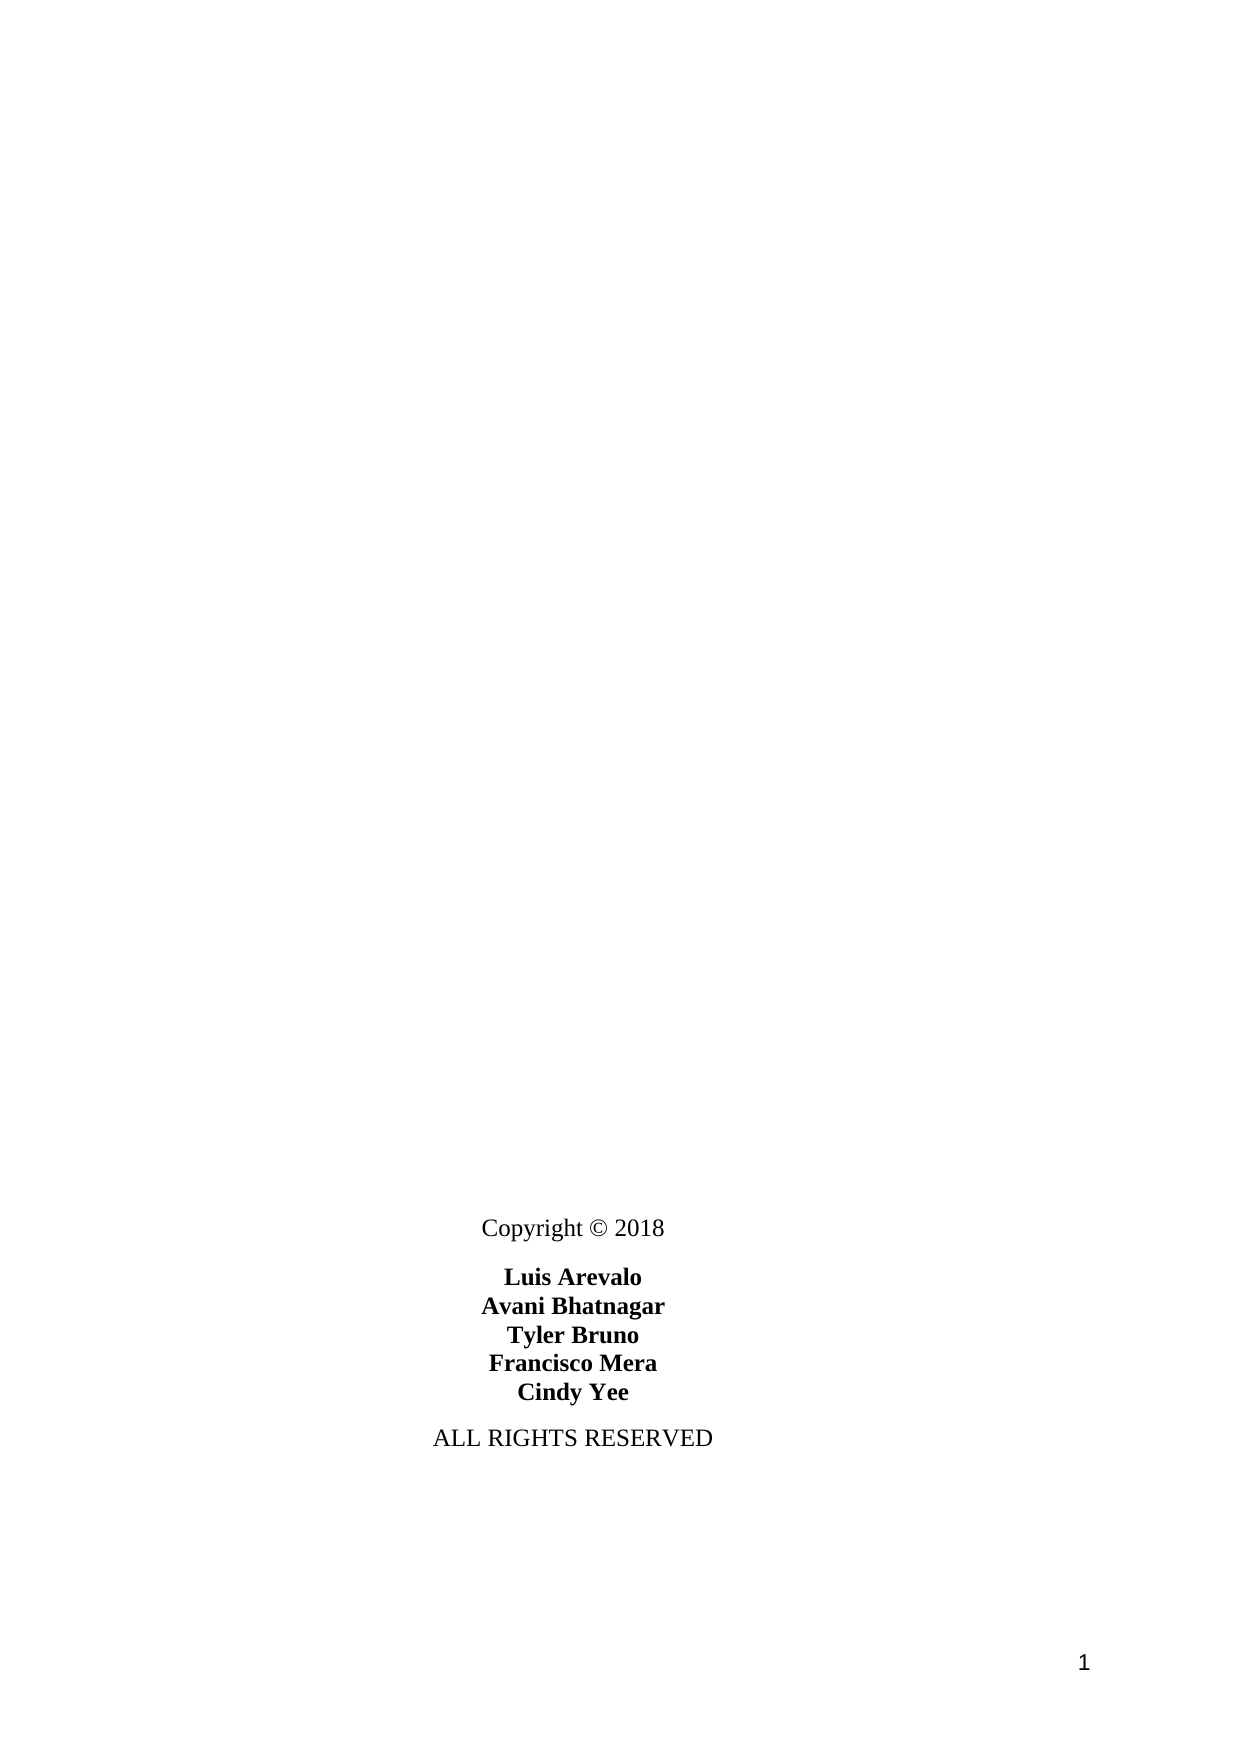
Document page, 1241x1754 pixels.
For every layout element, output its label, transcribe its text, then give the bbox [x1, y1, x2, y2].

table_cell ALL RIGHTS RESERVED [150, 1416, 996, 1466]
table_cell Luis Arevalo Avani Bhatnagar Tyler Bruno Francisco Mera Cindy Yee [150, 1256, 996, 1416]
table_header Copyright © 2018 [150, 546, 996, 1256]
